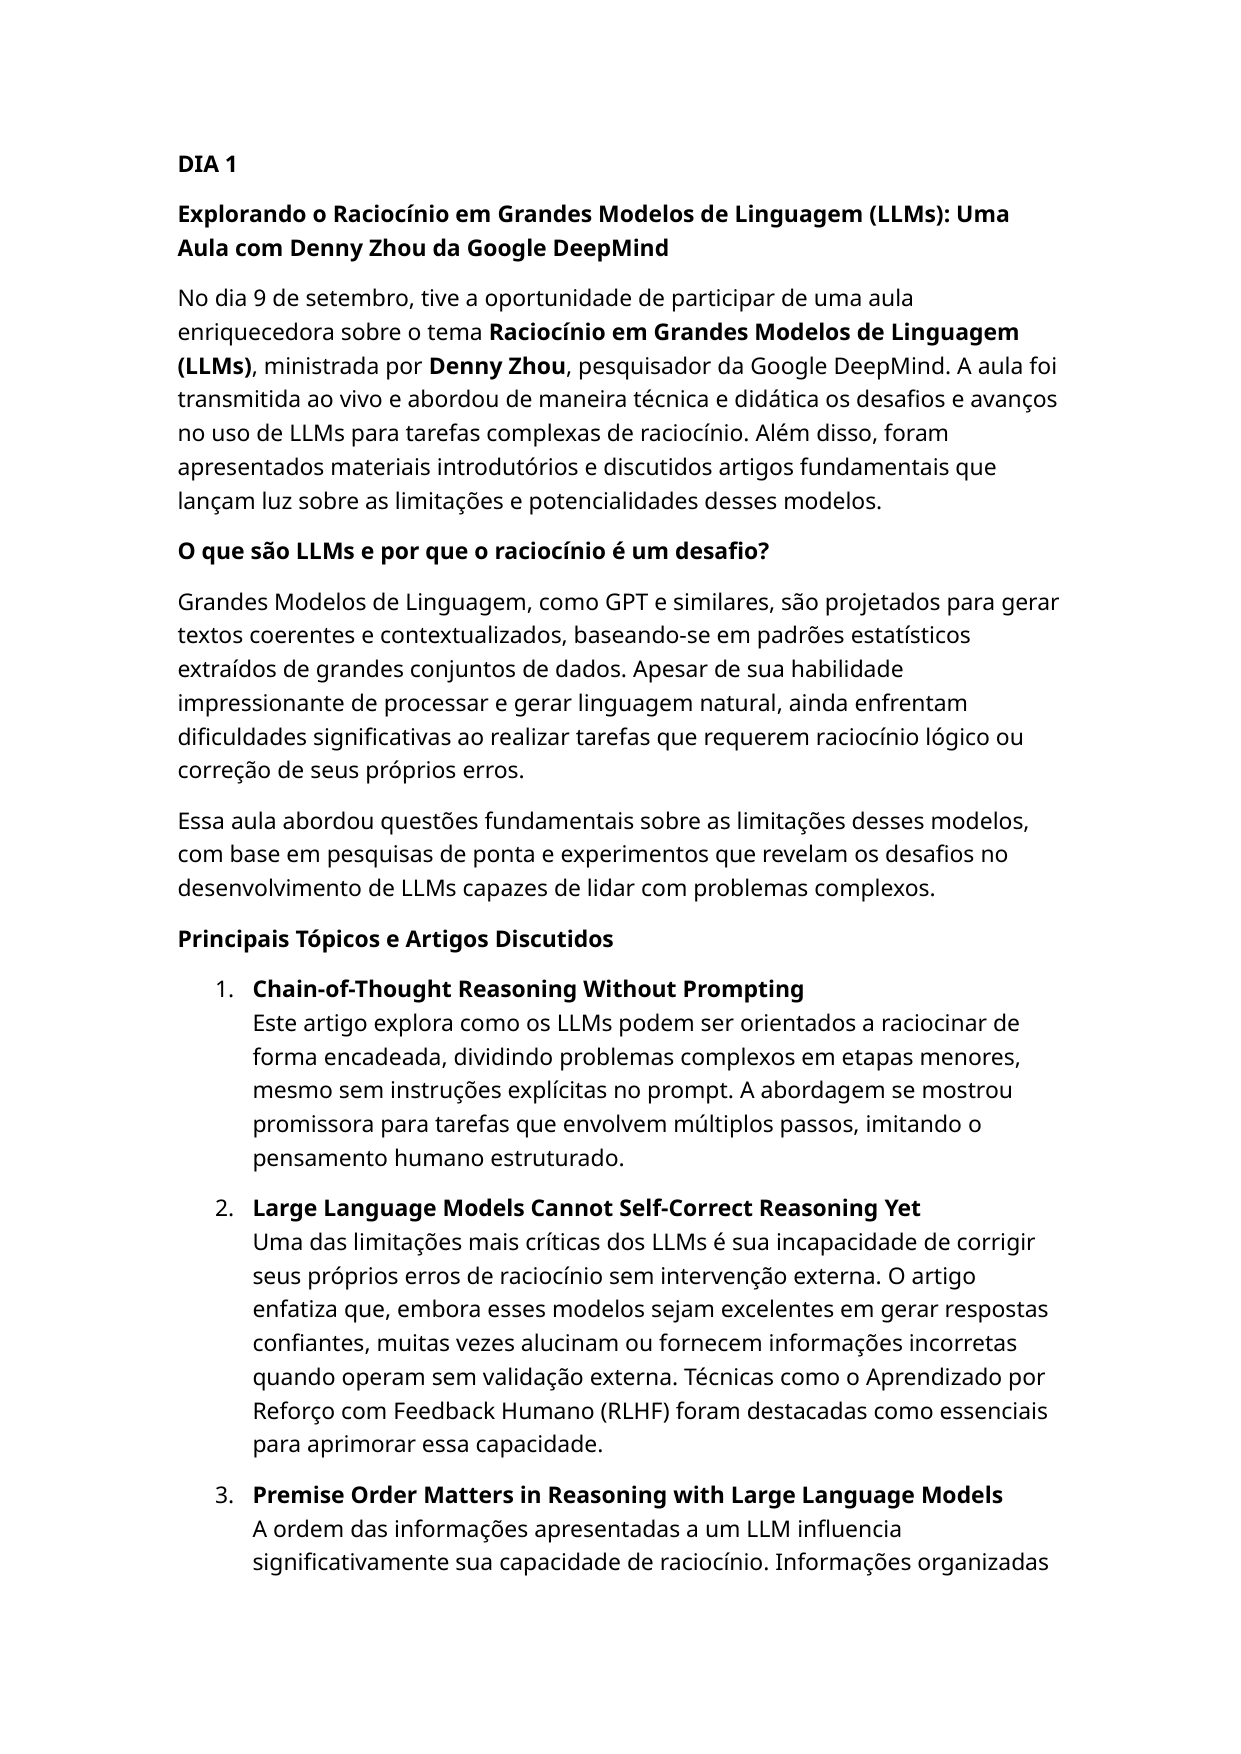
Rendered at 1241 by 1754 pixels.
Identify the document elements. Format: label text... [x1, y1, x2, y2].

list Chain-of-Thought Reasoning Without Prompting Este artigo explora como os LLMs podem ser orientados a raciocinar de forma encadeada, dividindo problemas complexos em etapas menores, mesmo sem instruções explícitas no prompt. A abordagem se mostrou promissora para tarefas que envolvem múltiplos passos, imitando o pensamento humano estruturado. [215, 973, 1063, 1173]
list Large Language Models Cannot Self-Correct Reasoning Yet Uma das limitações mais críticas dos LLMs é sua incapacidade de corrigir seus próprios erros de raciocínio sem intervenção externa. O artigo enfatiza que, embora esses modelos sejam excelentes em gerar respostas confiantes, muitas vezes alucinam ou fornecem informações incorretas quando operam sem validação externa. Técnicas como o Aprendizado por Reforço com Feedback Humano (RLHF) foram destacadas como essenciais para aprimorar essa capacidade. [215, 1192, 1063, 1460]
text DIA 1 [177, 148, 1063, 179]
text O que são LLMs e por que o raciocínio é um desafio? [177, 535, 1063, 566]
text Essa aula abordou questões fundamentais sobre as limitações desses modelos, com base em pesquisas de ponta e experimentos que revelam os desafios no desenvolvimento de LLMs capazes de lidar com problemas complexos. [177, 805, 1063, 903]
text Principais Tópicos e Artigos Discutidos [177, 923, 1063, 954]
text Explorando o Raciocínio em Grandes Modelos de Linguagem (LLMs): Uma Aula com Denny Zhou da Google DeepMind [177, 198, 1063, 263]
text No dia 9 de setembro, tive a oportunidade de participar de uma aula enriquecedora sobre o tema Raciocínio em Grandes Modelos de Linguagem (LLMs), ministrada por Denny Zhou, pesquisador da Google DeepMind. A aula foi transmitida ao vivo e abordou de maneira técnica e didática os desafios e avanços no uso de LLMs para tarefas complexas de raciocínio. Além disso, foram apresentados materiais introdutórios e discutidos artigos fundamentais que lançam luz sobre as limitações e potencialidades desses modelos. [177, 282, 1063, 516]
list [215, 1479, 1063, 1578]
text Grandes Modelos de Linguagem, como GPT e similares, são projetados para gerar textos coerentes e contextualizados, baseando-se em padrões estatísticos extraídos de grandes conjuntos de dados. Apesar de sua habilidade impressionante de processar e gerar linguagem natural, ainda enfrentam dificuldades significativas ao realizar tarefas que requerem raciocínio lógico ou correção de seus próprios erros. [177, 586, 1063, 786]
